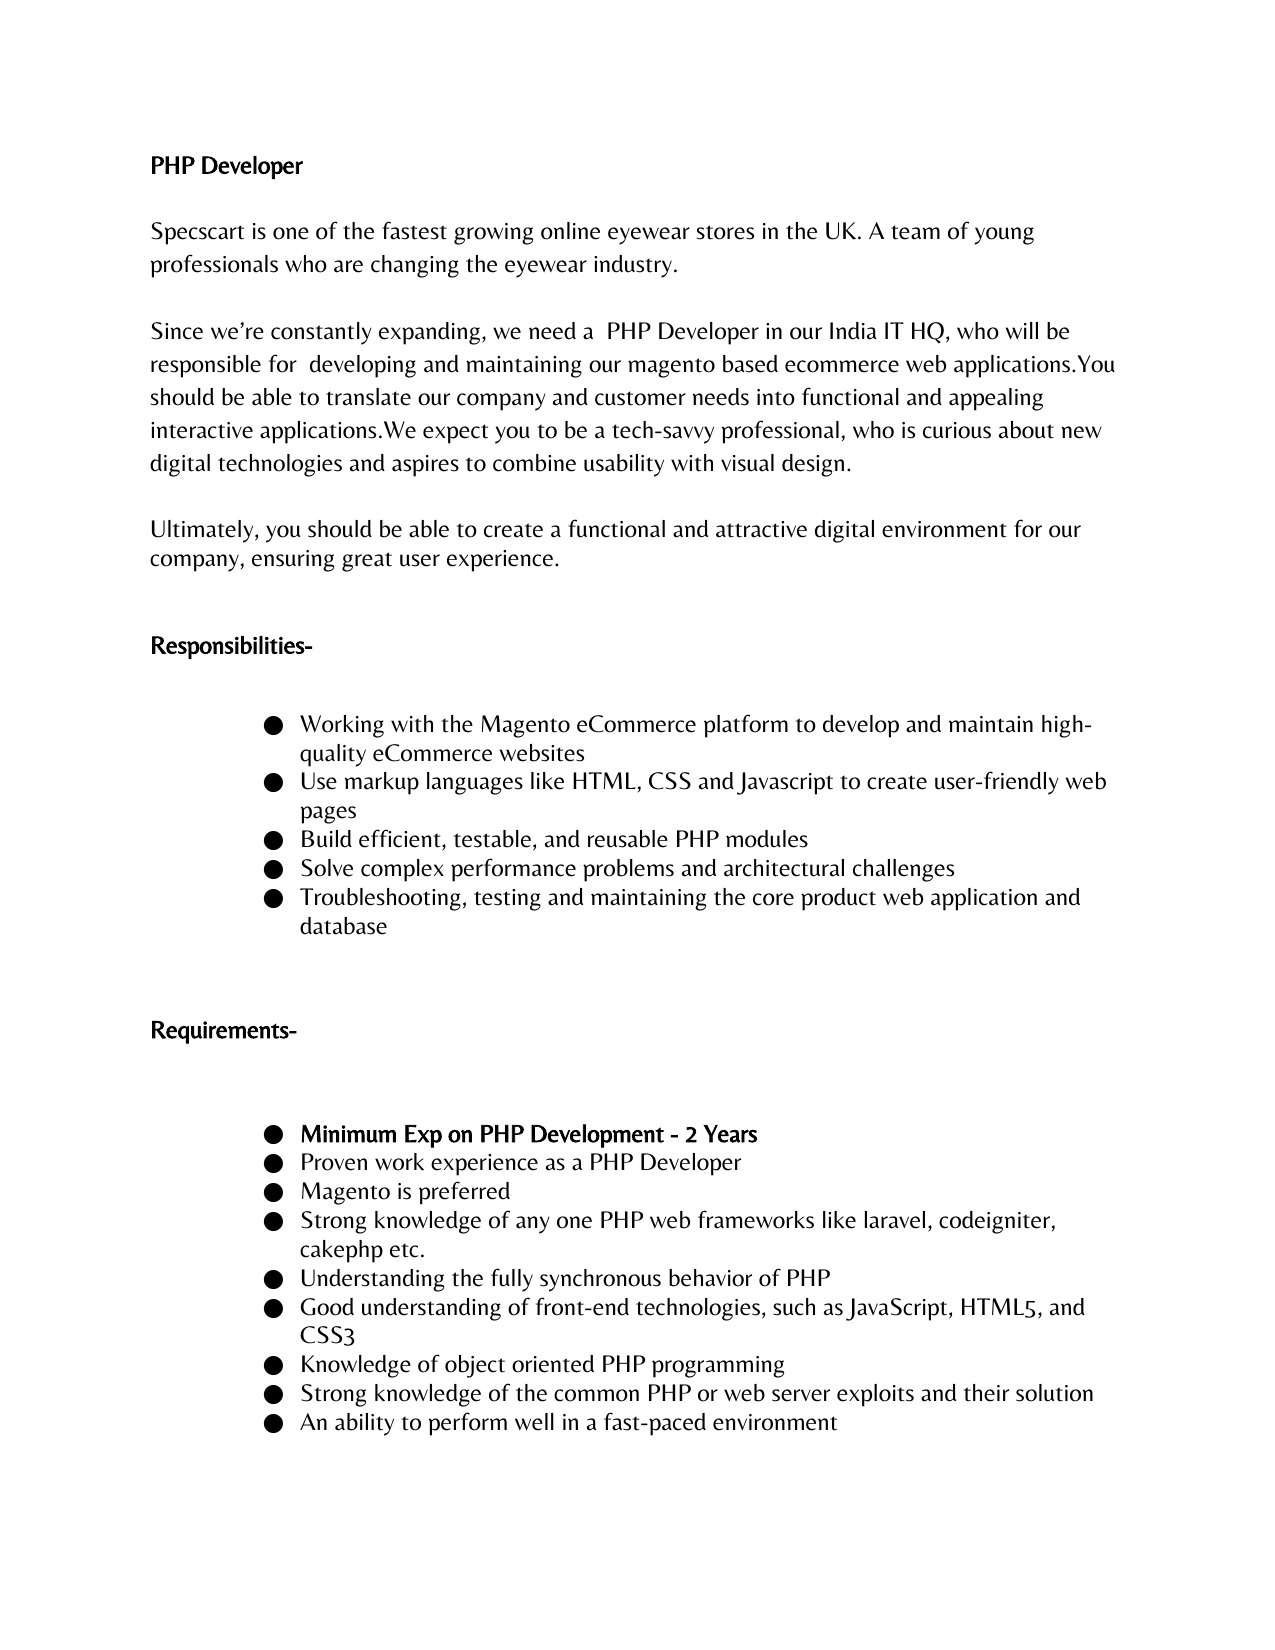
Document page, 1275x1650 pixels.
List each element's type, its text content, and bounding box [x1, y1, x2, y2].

list Solve complex performance problems and architectural challenges [262, 853, 1125, 882]
list Understanding the fully synchronous behavior of PHP [262, 1263, 1125, 1292]
list Strong knowledge of the common PHP or web server exploits and their solution [262, 1378, 1125, 1407]
list Working with the Magento eCommerce platform to develop and maintain high-quality eCommerce websites [585, 709, 1125, 767]
list Knowledge of object oriented PHP programming [262, 1349, 1125, 1378]
list Build efficient, testable, and reusable PHP modules [262, 824, 1125, 853]
list Use markup languages like HTML, CSS and Javascript to create user-friendly web pages [262, 767, 1125, 824]
list Proven work experience as a PHP Developer [262, 1147, 1125, 1176]
list Strong knowledge of any one PHP web frameworks like laravel, codeigniter, cakephp etc. [262, 1205, 1125, 1263]
text Requirements- [150, 1015, 1125, 1043]
subtitle Since we’re constantly expanding, we need a PHP Developer in our India IT HQ, who will be responsible for developing and maintaining our magento based ecommerce web applications.You should be able to translate our company and customer needs into functional and appealing interactive applications.We expect you to be a tech-savvy professional, who is curious about new digital technologies and aspires to combine usability with visual design. [150, 316, 1125, 477]
list Good understanding of front-end technologies, such as JavaScript, HTML5, and CSS3 [262, 1292, 1125, 1349]
list An ability to perform well in a fast-paced environment [262, 1407, 1125, 1462]
list Troubleshooting, testing and maintaining the core product web application and database [387, 882, 1125, 940]
subtitle PHP Developer [150, 150, 1125, 179]
text Ultimately, you should be able to create a functional and attractive digital environment for our company, ensuring great user experience. Responsibilities- [150, 514, 1125, 659]
list Minimum Exp on PHP Development - 2 Years [262, 1118, 1125, 1147]
text Specscart is one of the fastest growing online eyewear stores in the UK. A team of young professionals who are changing the eyewear industry. [150, 216, 1125, 278]
list Magento is preferred [262, 1176, 1125, 1205]
